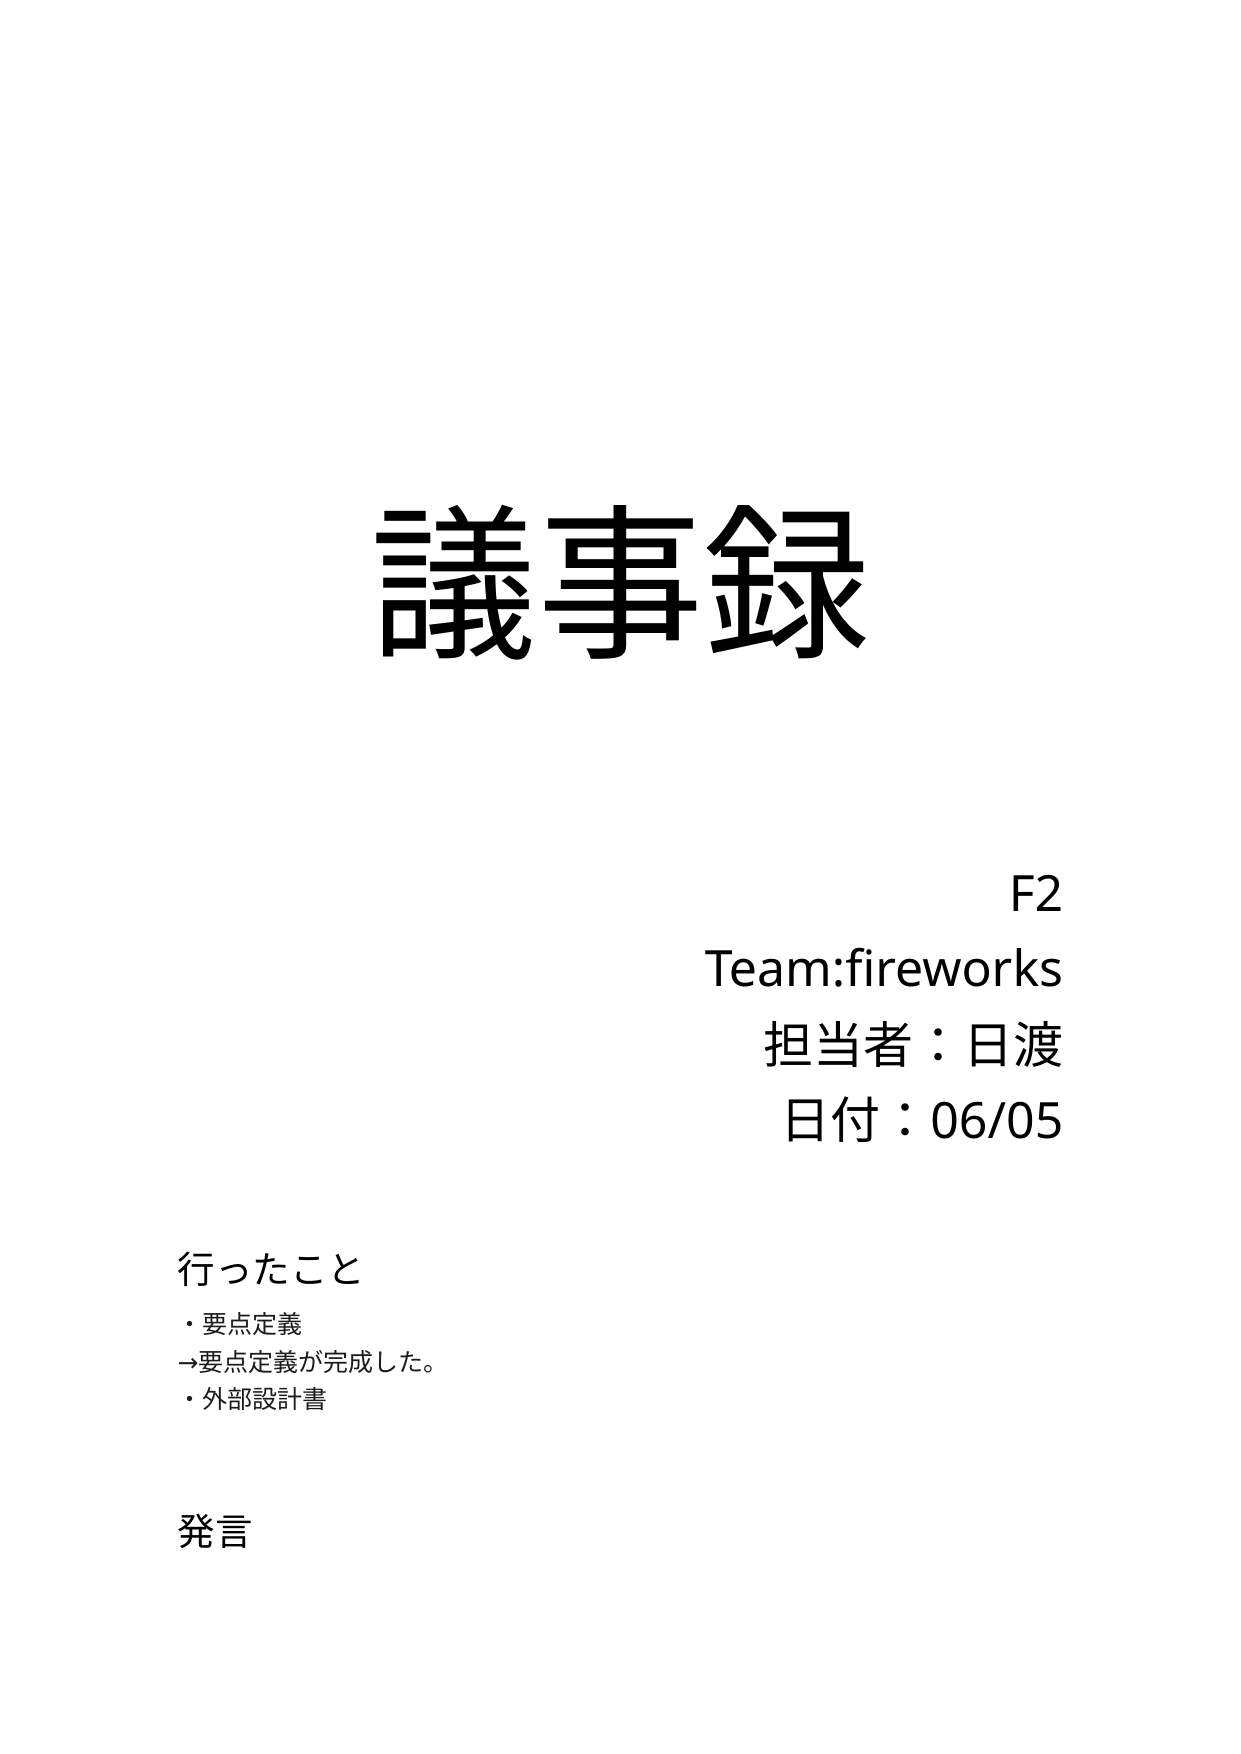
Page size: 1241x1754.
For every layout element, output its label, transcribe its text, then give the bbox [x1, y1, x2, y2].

text →要点定義が完成した。 [177, 1342, 1063, 1379]
text ・外部設計書 [177, 1379, 1063, 1417]
text 日付：06/05 [177, 1079, 1063, 1154]
text 議事録 [177, 442, 1063, 704]
text 行ったこと [177, 1229, 1063, 1304]
text ・要点定義 [177, 1304, 1063, 1342]
text Team:fireworks [177, 929, 1063, 1004]
text F2 [177, 854, 1063, 929]
text 担当者：日渡 [177, 1004, 1063, 1079]
text 発言 [177, 1492, 1063, 1567]
